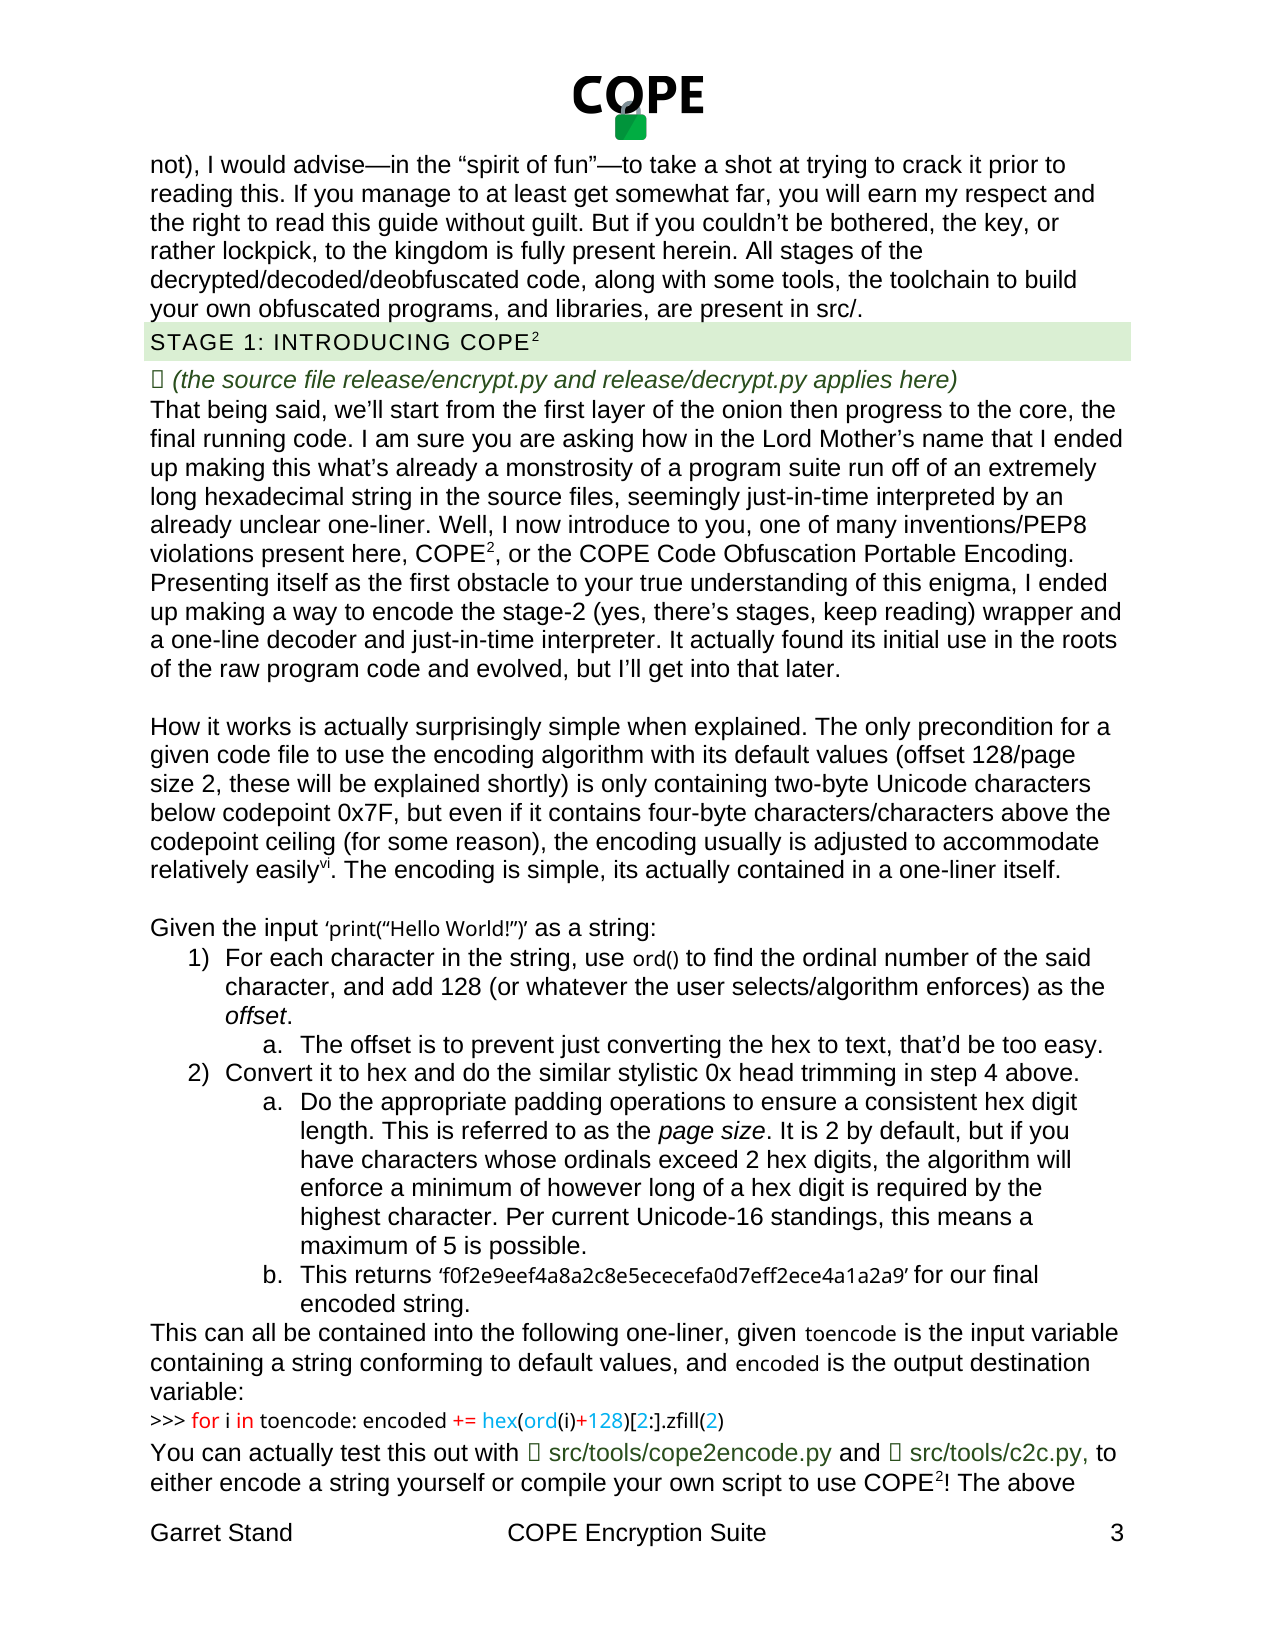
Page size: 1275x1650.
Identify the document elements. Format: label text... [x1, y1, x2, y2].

text This can all be contained into the following one-liner, given toencode is the input variable containing a string conforming to default values, and encoded is the output destination variable: [150, 1318, 1125, 1406]
picture [573, 76, 704, 140]
list This returns ‘f0f2e9eef4a8a2c8e5ececefa0d7eff2ece4a1a2a9’ for our final encoded string. [262, 1259, 1125, 1318]
subtitle Stage 1: Introducing COPE2 [150, 329, 1125, 355]
text How it works is actually surprisingly simple when explained. The only precondition for a given code file to use the encoding algorithm with its default values (offset 128/page size 2, these will be explained shortly) is only containing two-byte Unicode characters below codepoint 0x7F, but even if it contains four-byte characters/characters above the codepoint ceiling (for some reason), the encoding usually is adjusted to accommodate relatively easily. The encoding is simple, its actually contained in a one-liner itself. [150, 712, 1125, 884]
list For each character in the string, use ord() to find the ordinal number of the said character, and add 128 (or whatever the user selects/algorithm enforces) as the offset. [187, 942, 1125, 1029]
list Convert it to hex and do the similar stylistic 0x head trimming in step 4 above. [187, 1058, 1125, 1087]
text >>> for i in toencode: encoded += hex(ord(i)+128)[2:].zfill(2) [150, 1406, 1125, 1434]
text Given the input ‘print(“Hello World!”)’ as a string: [150, 913, 1125, 942]
text (the source file release/encrypt.py and release/decrypt.py applies here) [150, 361, 1125, 395]
list The offset is to prevent just converting the hex to text, that’d be too easy. [262, 1029, 1125, 1058]
list Do the appropriate padding operations to ensure a consistent hex digit length. This is referred to as the page size. It is 2 by default, but if you have characters whose ordinals exceed 2 hex digits, the algorithm will enforce a minimum of however long of a hex digit is required by the highest character. Per current Unicode-16 standings, this means a maximum of 5 is possible. [262, 1087, 1125, 1259]
text That being said, we’ll start from the first layer of the onion then progress to the core, the final running code. I am sure you are asking how in the Lord Mother’s name that I ended up making this what’s already a monstrosity of a program suite run off of an extremely long hexadecimal string in the source files, seemingly just-in-time interpreted by an already unclear one-liner. Well, I now introduce to you, one of many inventions/PEP8 violations present here, COPE2, or the COPE Code Obfuscation Portable Encoding. Presenting itself as the first obstacle to your true understanding of this enigma, I ended up making a way to encode the stage-2 (yes, there’s stages, keep reading) wrapper and a one-line decoder and just-in-time interpreter. It actually found its initial use in the roots of the raw program code and evolved, but I’ll get into that later. [150, 395, 1125, 683]
